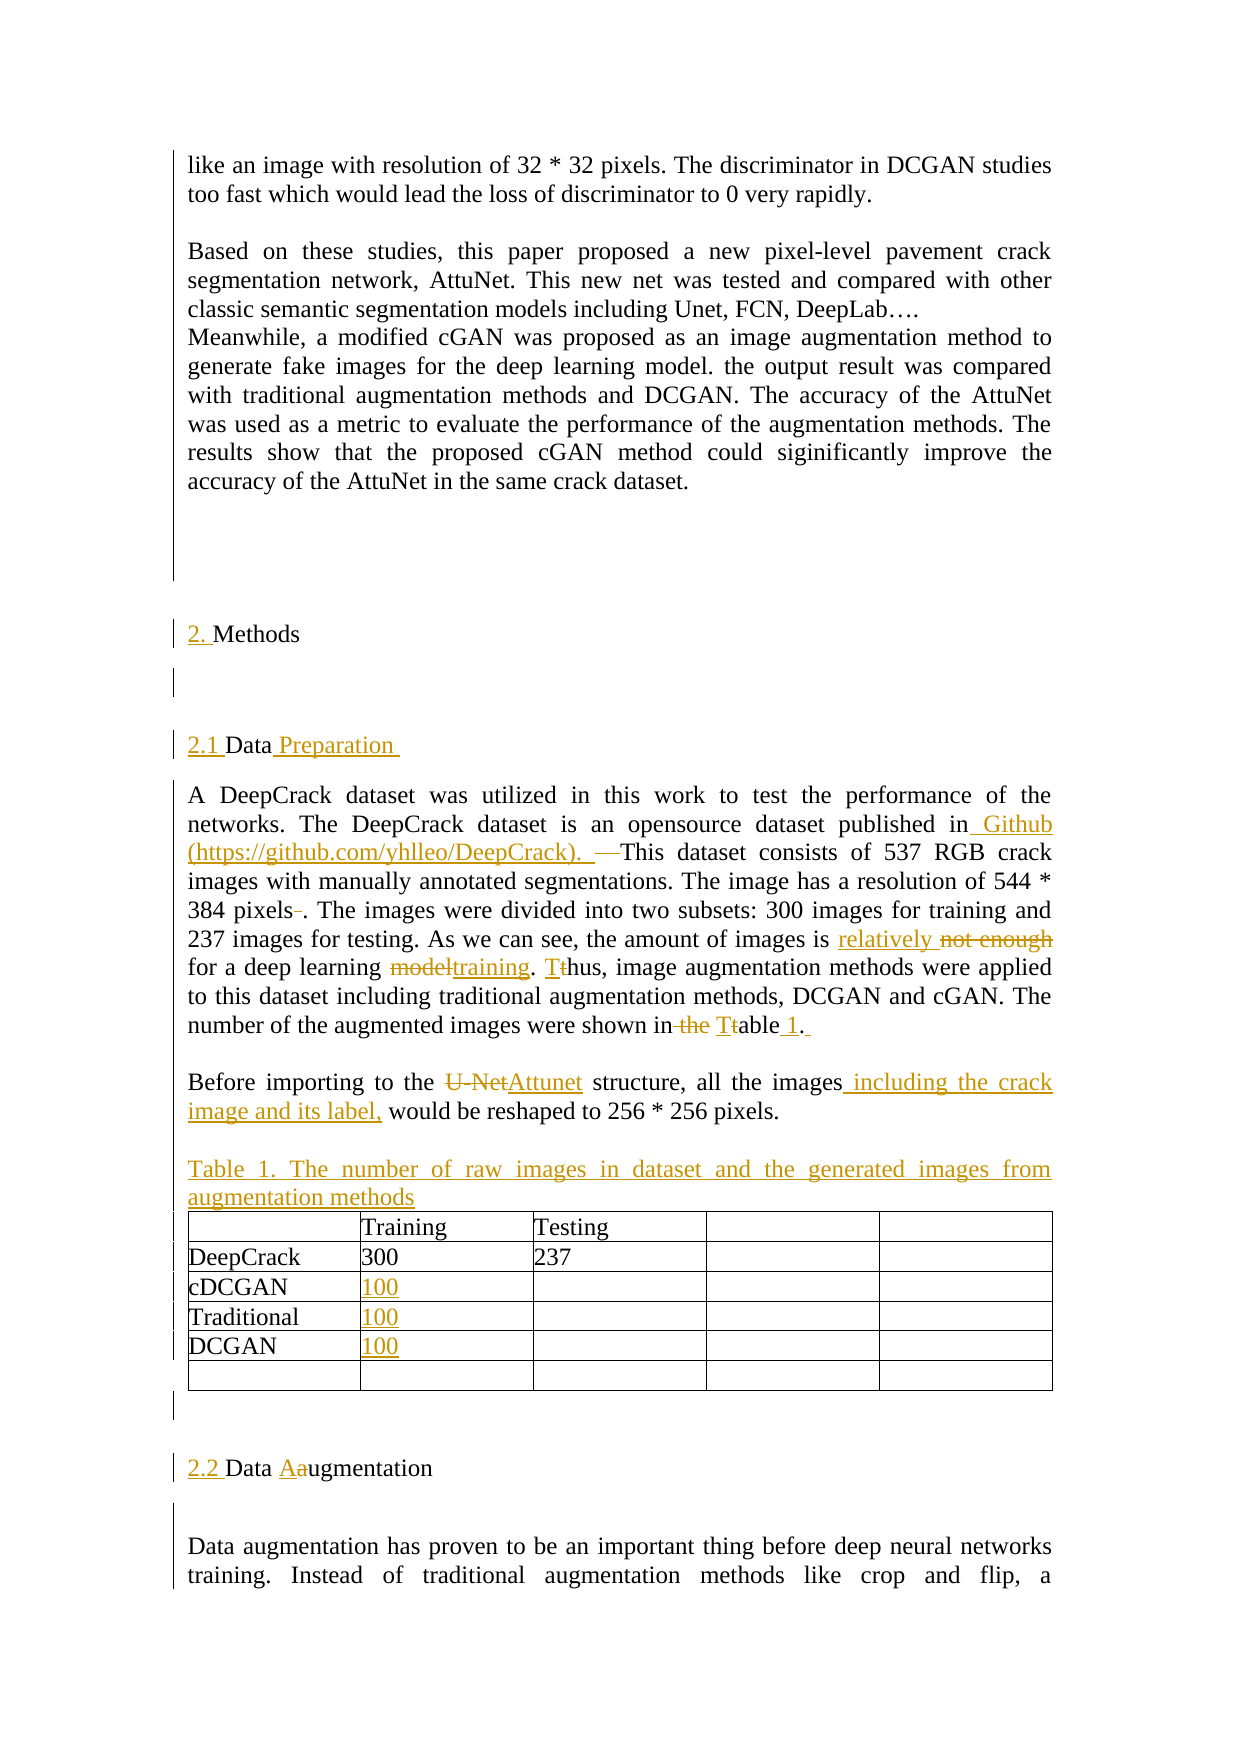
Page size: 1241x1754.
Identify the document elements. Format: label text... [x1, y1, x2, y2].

subtitle Data ugmentation [187, 1453, 1053, 1482]
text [187, 150, 1053, 207]
table_cell [880, 1361, 1052, 1390]
table_cell 300 [361, 1242, 533, 1271]
table_cell cDCGAN [189, 1272, 360, 1301]
table_cell Traditional [189, 1302, 360, 1330]
table_cell [534, 1272, 706, 1301]
table_cell [880, 1302, 1052, 1330]
table_header Training [361, 1212, 533, 1241]
table_cell [707, 1272, 879, 1301]
table_header [707, 1212, 879, 1241]
table_cell [880, 1272, 1052, 1301]
table_cell [707, 1242, 879, 1271]
table_cell [707, 1331, 879, 1360]
text A DeepCrack dataset was utilized in this work to test the performance of the networks. The DeepCrack dataset is an opensource dataset published inThis dataset consists of 537 RGB crack images with manually annotated segmentations. The image has a resolution of 544 * 384 pixels. The images were divided into two subsets: 300 images for training and 237 images for testing. As we can see, the amount of images is for a deep learning . hus, image augmentation methods were applied to this dataset including traditional augmentation methods, DCGAN and cGAN. The number of the augmented images were shown in able. [187, 780, 1053, 1039]
table_cell [361, 1361, 533, 1390]
table_cell DeepCrack [189, 1242, 360, 1271]
table_cell [534, 1331, 706, 1360]
subtitle Methods [187, 619, 1053, 647]
table_cell [361, 1331, 533, 1360]
text Based on these studies, this paper proposed a new pixel-level pavement crack segmentation network, AttuNet. This new net was tested and compared with other classic semantic segmentation models including Unet, FCN, DeepLab…. [187, 236, 1053, 322]
text Meanwhile, a modified cGAN was proposed as an image augmentation method to generate fake images for the deep learning model. the output result was compared with traditional augmentation methods and DCGAN. The accuracy of the AttuNet was used as a metric to evaluate the performance of the augmentation methods. The results show that the proposed cGAN method could siginificantly improve the accuracy of the AttuNet in the same crack dataset. [187, 322, 1053, 495]
table_cell [361, 1302, 533, 1330]
table_cell DCGAN [189, 1331, 360, 1360]
table_cell 237 [534, 1242, 706, 1271]
table_header Testing [534, 1212, 706, 1241]
table_cell [707, 1302, 879, 1330]
table_cell [534, 1361, 706, 1390]
table_cell [880, 1242, 1052, 1271]
table_header [880, 1212, 1052, 1241]
table_cell [534, 1302, 706, 1330]
text Before importing to the structure, all the images would be reshaped to 256 * 256 pixels. [187, 1067, 1053, 1125]
table_cell [361, 1272, 533, 1301]
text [187, 1531, 1053, 1589]
table_cell [189, 1361, 360, 1390]
table_cell [880, 1331, 1052, 1360]
table_header [189, 1212, 360, 1241]
table_cell [707, 1361, 879, 1390]
subtitle Data [187, 730, 1053, 759]
